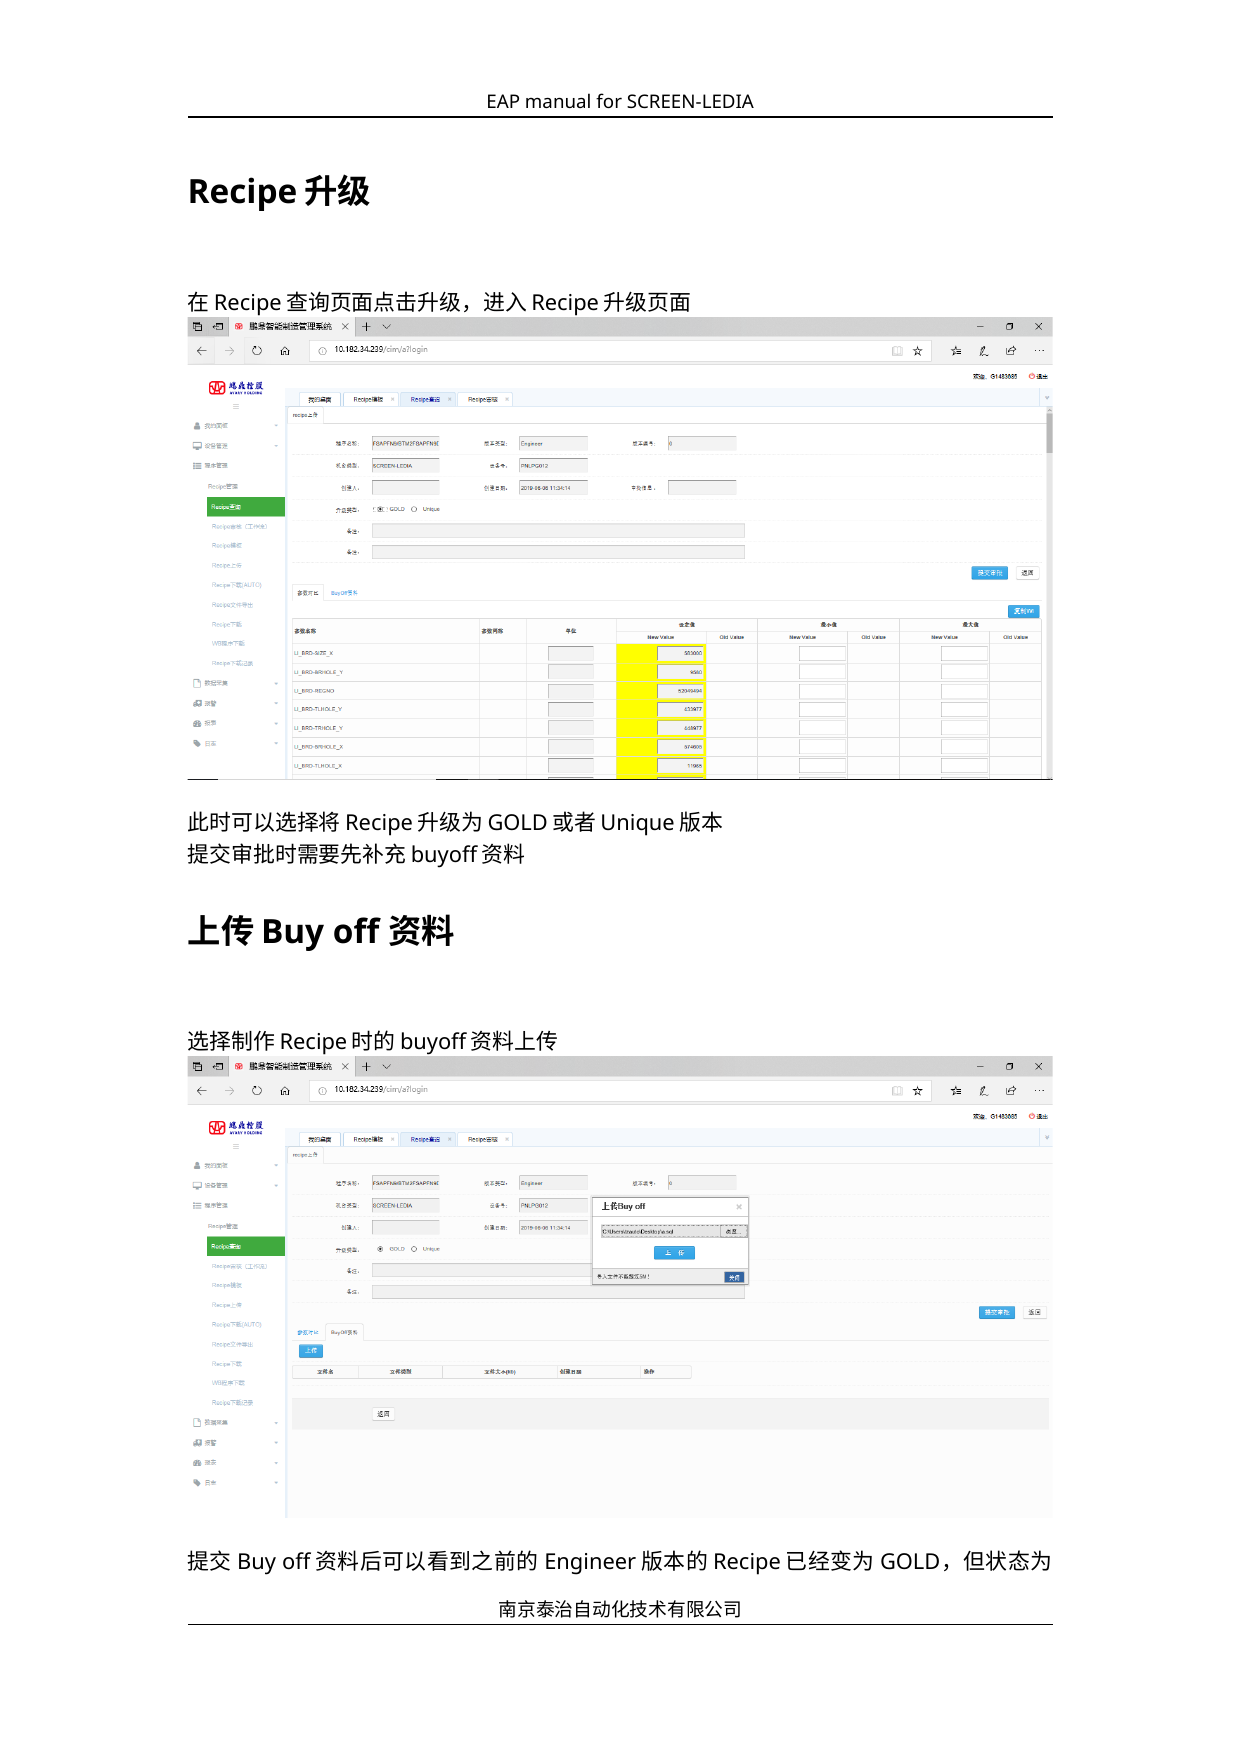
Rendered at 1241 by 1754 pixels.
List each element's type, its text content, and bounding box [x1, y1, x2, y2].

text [187, 1544, 1053, 1576]
text 此时可以选择将Recipe升级为GOLD或者Unique版本 [187, 804, 1053, 837]
subtitle 上传Buy off 资料 [187, 897, 1053, 962]
subtitle Recipe升级 [187, 157, 1053, 222]
picture [187, 1056, 1053, 1518]
text 提交审批时需要先补充buyoff资料 [187, 837, 1053, 869]
text 在Recipe查询页面点击升级，进入Recipe升级页面 [187, 284, 1053, 317]
text 选择制作Recipe时的buyoff资料上传 [187, 1024, 1053, 1056]
picture [187, 317, 1053, 780]
